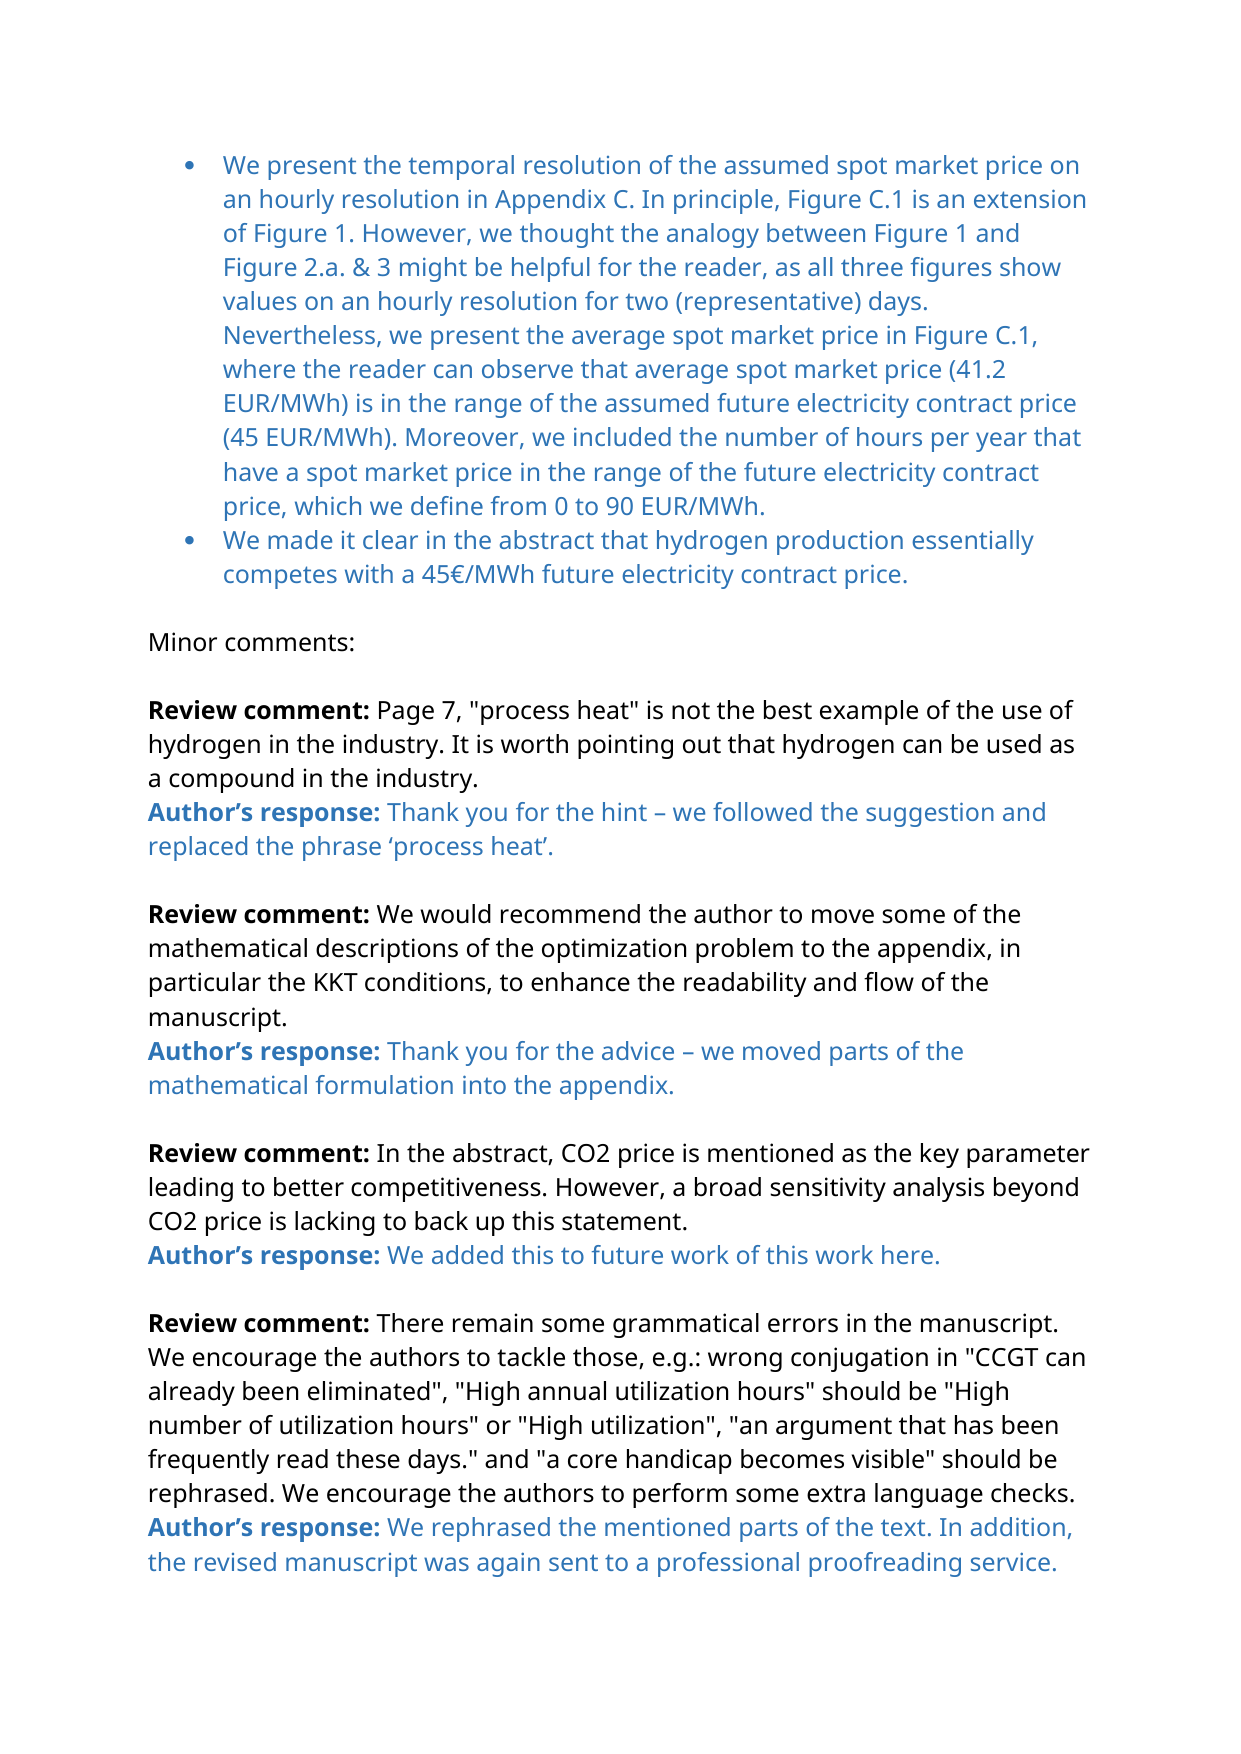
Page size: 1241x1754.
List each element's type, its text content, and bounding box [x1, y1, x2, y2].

text Review comment: There remain some grammatical errors in the manuscript. We encourage the authors to tackle those, e.g.: wrong conjugation in "CCGT can already been eliminated", "High annual utilization hours" should be "High number of utilization hours" or "High utilization", "an argument that has been frequently read these days." and "a core handicap becomes visible" should be rephrased. We encourage the authors to perform some extra language checks. [148, 1306, 1093, 1510]
text Review comment: Page 7, "process heat" is not the best example of the use of hydrogen in the industry. It is worth pointing out that hydrogen can be used as a compound in the industry. [148, 693, 1093, 795]
list We present the temporal resolution of the assumed spot market price on an hourly resolution in Appendix C. In principle, Figure C.1 is an extension of Figure 1. However, we thought the analogy between Figure 1 and Figure 2.a. & 3 might be helpful for the reader, as all three figures show values on an hourly resolution for two (representative) days. Nevertheless, we present the average spot market price in Figure C.1, where the reader can observe that average spot market price (41.2 EUR/MWh) is in the range of the assumed future electricity contract price (45 EUR/MWh). Moreover, we included the number of hours per year that have a spot market price in the range of the future electricity contract price, which we define from 0 to 90 EUR/MWh. [185, 148, 1093, 522]
text Author’s response: Thank you for the advice – we moved parts of the mathematical formulation into the appendix. [148, 1033, 1093, 1101]
text Author’s response: We added this to future work of this work here. [148, 1238, 1093, 1272]
text Review comment: We would recommend the author to move some of the mathematical descriptions of the optimization problem to the appendix, in particular the KKT conditions, to enhance the readability and flow of the manuscript. [148, 897, 1093, 1033]
text Review comment: In the abstract, CO2 price is mentioned as the key parameter leading to better competitiveness. However, a broad sensitivity analysis beyond CO2 price is lacking to back up this statement. [148, 1135, 1093, 1238]
text Minor comments: [148, 624, 1093, 658]
text Author’s response: Thank you for the hint – we followed the suggestion and replaced the phrase ‘process heat’. [148, 795, 1093, 863]
text Author’s response: We rephrased the mentioned parts of the text. In addition, the revised manuscript was again sent to a professional proofreading service. [148, 1510, 1093, 1578]
list We made it clear in the abstract that hydrogen production essentially competes with a 45€/MWh future electricity contract price. [185, 522, 1093, 590]
